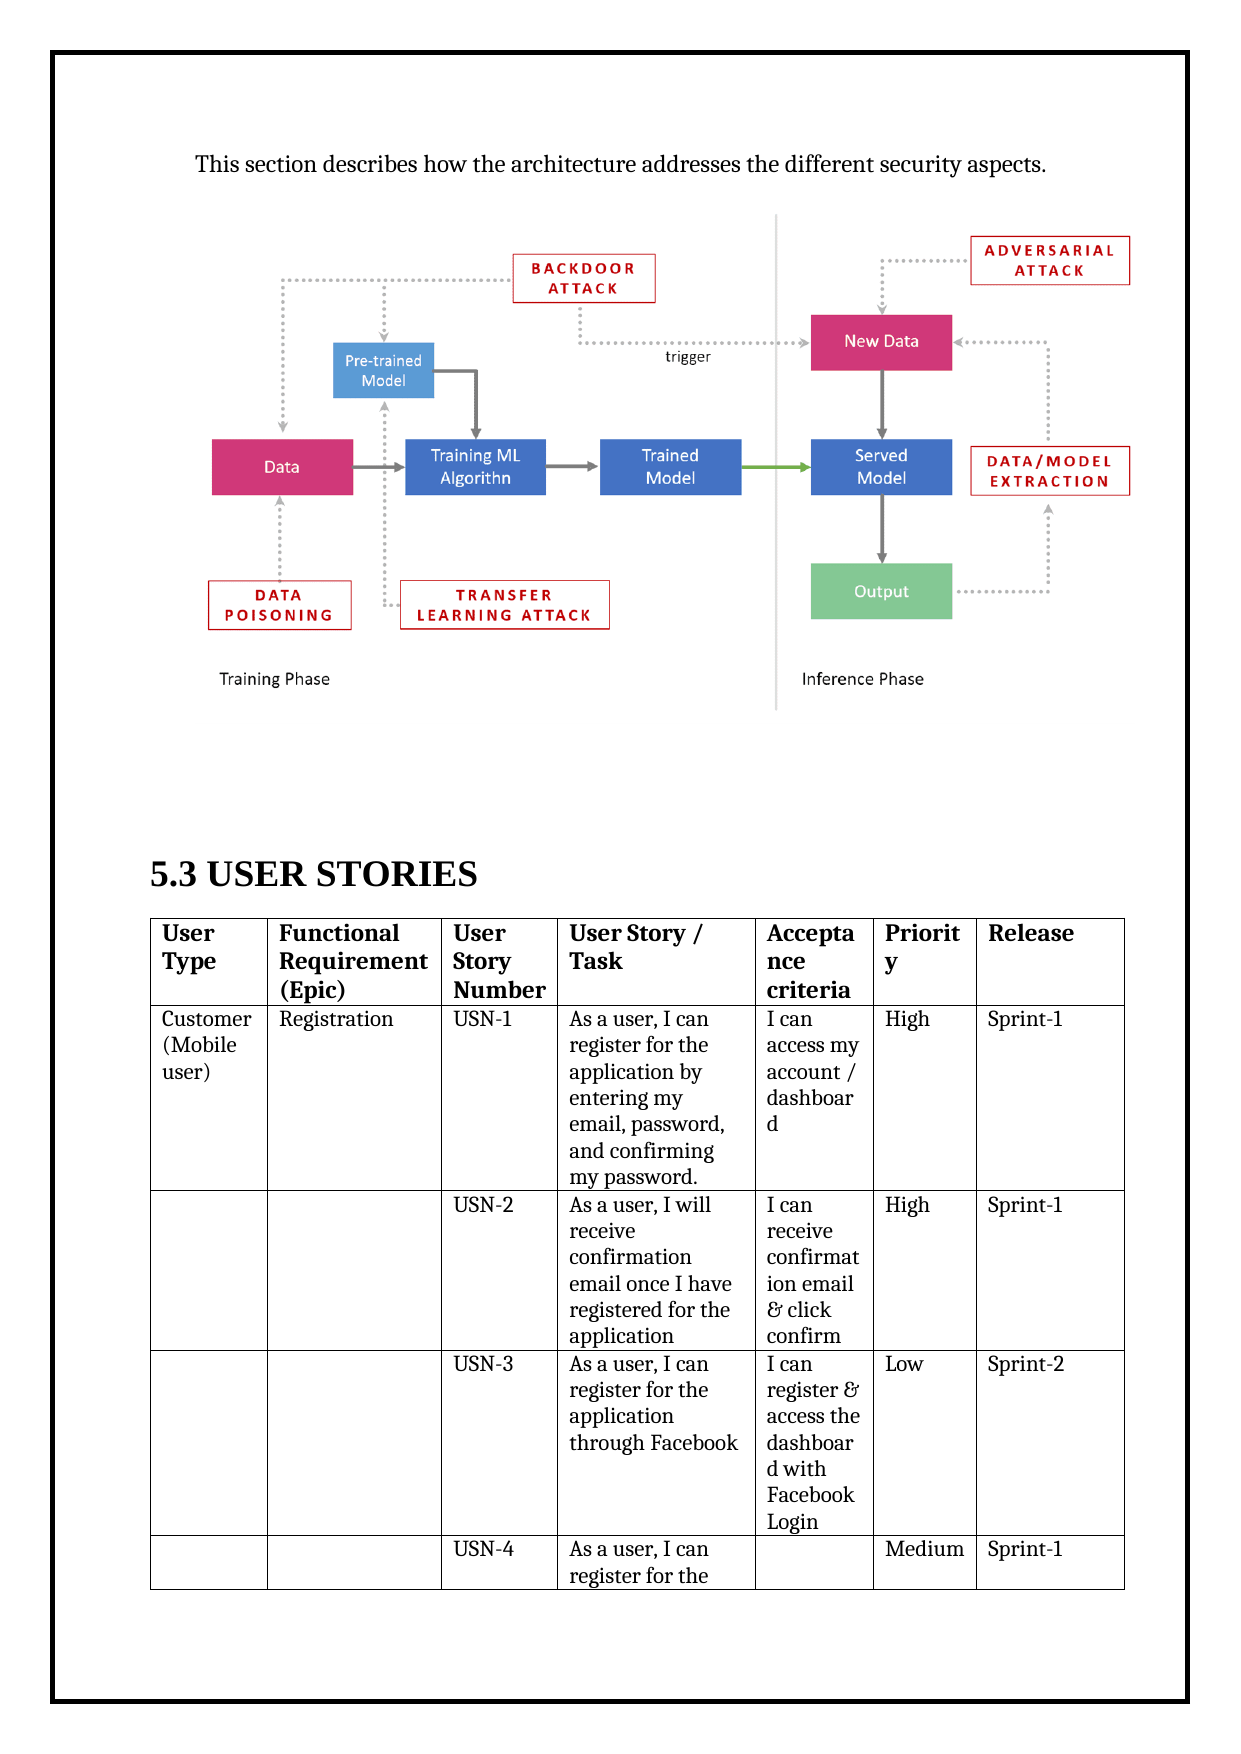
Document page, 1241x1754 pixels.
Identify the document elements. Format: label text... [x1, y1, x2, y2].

table_cell As a user, I will receive confirmation email once I have registered for the application [558, 1191, 755, 1349]
table_header User Type [151, 919, 267, 1005]
table_cell As a user, I can register for the application through Facebook [558, 1351, 755, 1535]
table_cell Sprint-1 [977, 1006, 1124, 1190]
table_header User Story Number [442, 919, 557, 1005]
table_header User Story / Task [558, 919, 755, 1005]
table_cell I can access my account / dashboard [756, 1006, 873, 1190]
table_cell [268, 1191, 441, 1349]
text This section describes how the architecture addresses the different security aspects. [195, 150, 1090, 179]
table_cell High [874, 1006, 976, 1190]
table_cell Sprint-1 [977, 1191, 1124, 1349]
table_header Release [977, 919, 1124, 1005]
table_cell USN-3 [442, 1351, 557, 1535]
table_cell USN-1 [442, 1006, 557, 1190]
table_cell High [874, 1191, 976, 1349]
table_cell [756, 1536, 873, 1589]
table_cell Sprint-2 [977, 1351, 1124, 1535]
table_cell [151, 1351, 267, 1535]
table_header Acceptance criteria [756, 919, 873, 1005]
table_cell Medium [874, 1536, 976, 1589]
table_header Priority [874, 919, 976, 1005]
table_cell I can register & access the dashboard with Facebook Login [756, 1351, 873, 1535]
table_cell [558, 1536, 755, 1589]
table_cell As a user, I can register for the application by entering my email, password, and confirming my password. [558, 1006, 755, 1190]
table_cell Registration [268, 1006, 441, 1190]
table_header Functional Requirement (Epic) [268, 919, 441, 1005]
table_cell Customer (Mobile user) [151, 1006, 267, 1190]
table_cell USN-4 [442, 1536, 557, 1589]
table_cell [151, 1536, 267, 1589]
table_cell Sprint-1 [977, 1536, 1124, 1589]
table_cell [268, 1351, 441, 1535]
table_cell [268, 1536, 441, 1589]
table_cell USN-2 [442, 1191, 557, 1349]
table_cell I can receive confirmation email & click confirm [756, 1191, 873, 1349]
table_cell Low [874, 1351, 976, 1535]
picture [195, 199, 1136, 724]
text 5.3 USER STORIES [150, 851, 1090, 894]
table_cell [151, 1191, 267, 1349]
